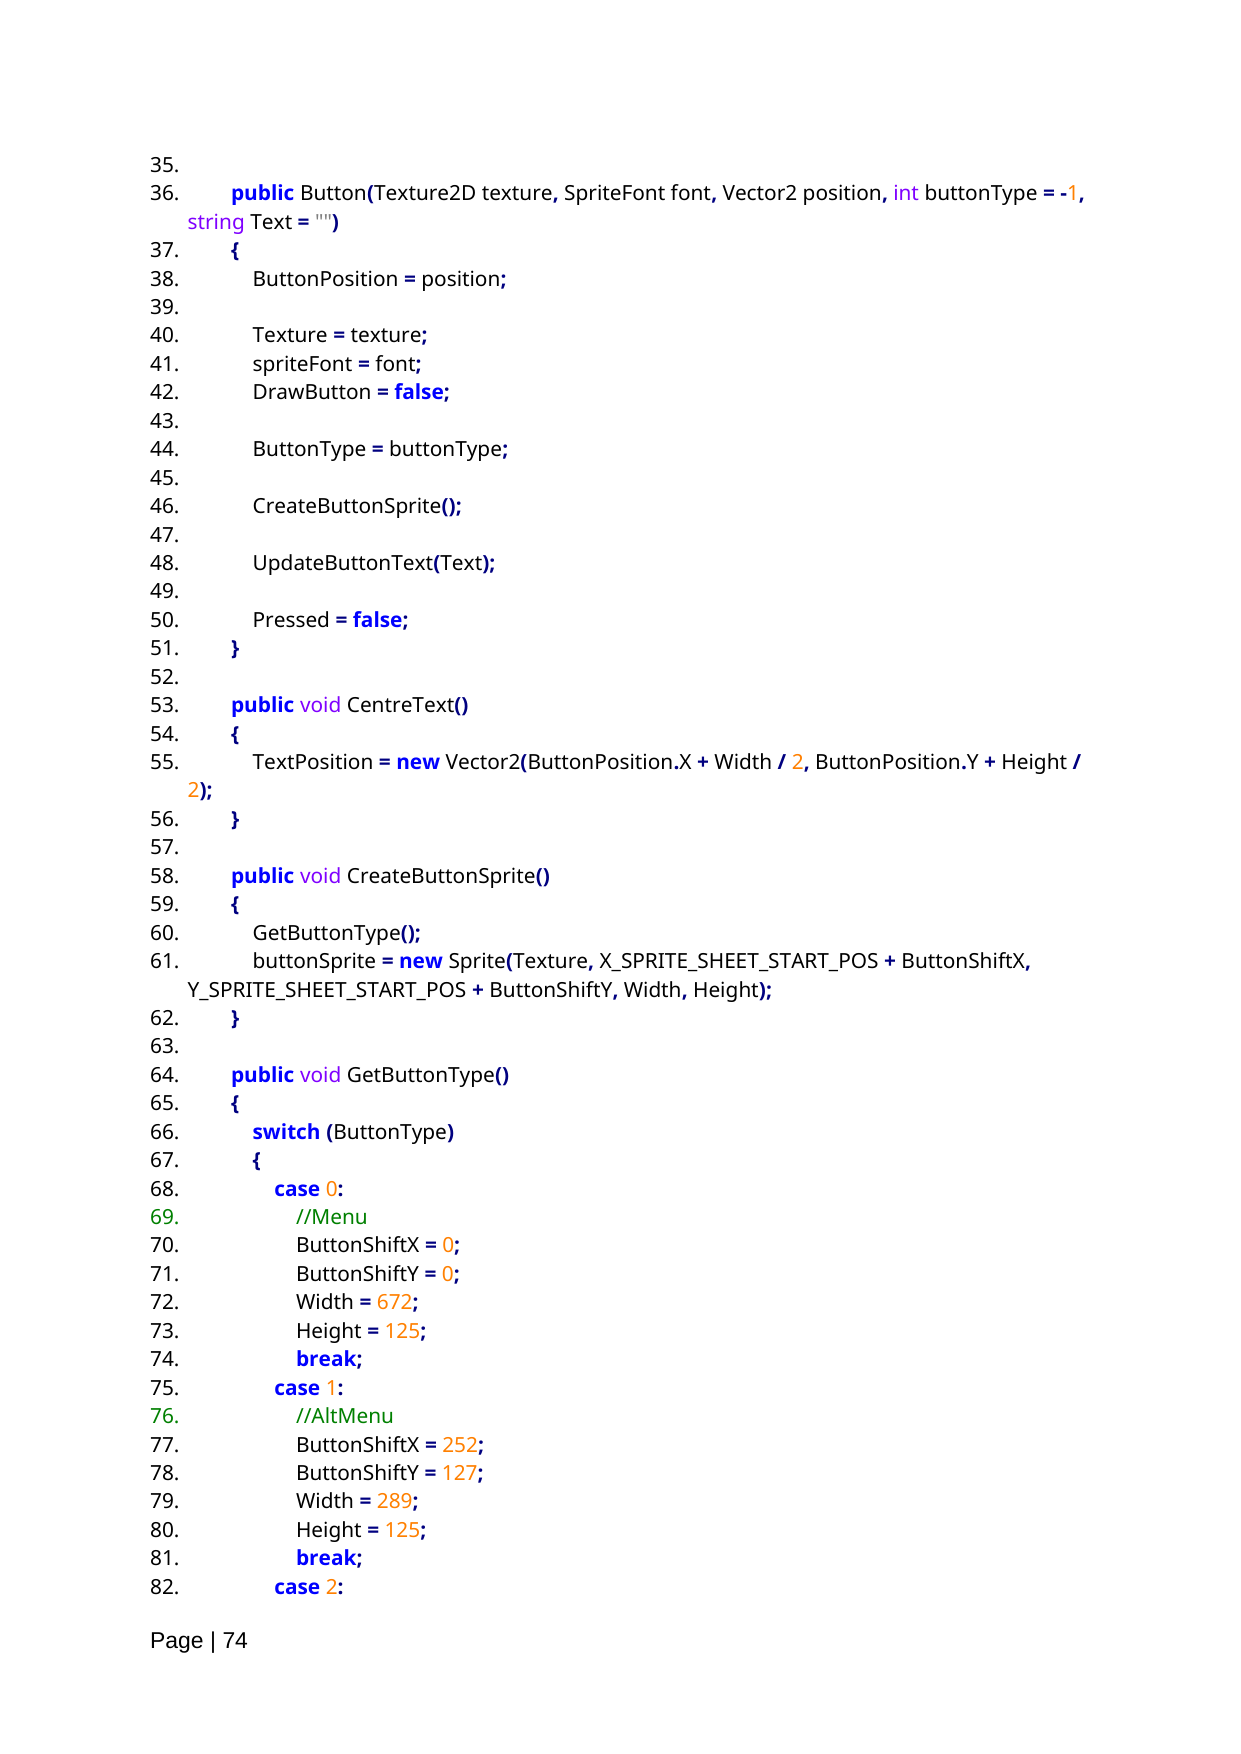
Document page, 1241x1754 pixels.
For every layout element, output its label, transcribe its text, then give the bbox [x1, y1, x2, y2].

list DrawButton = false; [150, 377, 1090, 406]
list Pressed = false; [150, 605, 1090, 633]
list //AltMenu [150, 1401, 1090, 1430]
list ButtonShiftX = 0; [150, 1231, 1090, 1259]
list { [150, 889, 1090, 918]
list case 1: [150, 1373, 1090, 1401]
list } [150, 633, 1090, 662]
list Width = 289; [150, 1487, 1090, 1515]
list { [150, 1145, 1090, 1174]
list ButtonShiftY = 127; [150, 1458, 1090, 1487]
list CreateButtonSprite(); [150, 491, 1090, 520]
list public void CreateButtonSprite() [150, 861, 1090, 889]
list { [150, 235, 1090, 264]
list public void CentreText() [150, 690, 1090, 719]
list ButtonShiftX = 252; [150, 1430, 1090, 1458]
list break; [150, 1543, 1090, 1572]
list case 0: [150, 1174, 1090, 1202]
list public void GetButtonType() [150, 1060, 1090, 1088]
list //Menu [150, 1202, 1090, 1231]
list GetButtonType(); [150, 918, 1090, 946]
list switch (ButtonType) [150, 1117, 1090, 1145]
list Texture = texture; [150, 321, 1090, 349]
list public Button(Texture2D texture, SpriteFont font, Vector2 position, int buttonType = -1, string Text = "") [150, 178, 1090, 235]
list buttonSprite = new Sprite(Texture, X_SPRITE_SHEET_START_POS + ButtonShiftX, Y_SPRITE_SHEET_START_POS + ButtonShiftY, Width, Height); [150, 946, 1090, 1003]
list ButtonShiftY = 0; [150, 1259, 1090, 1287]
list Height = 125; [150, 1515, 1090, 1543]
list } [150, 804, 1090, 832]
list UpdateButtonText(Text); [150, 548, 1090, 577]
list Height = 125; [150, 1316, 1090, 1344]
list { [150, 1088, 1090, 1117]
list TextPosition = new Vector2(ButtonPosition.X + Width / 2, ButtonPosition.Y + Height / 2); [150, 747, 1090, 804]
list } [150, 1003, 1090, 1032]
list spriteFont = font; [150, 349, 1090, 377]
list { [150, 719, 1090, 747]
list ButtonPosition = position; [150, 264, 1090, 292]
list case 2: [150, 1572, 1090, 1600]
list Width = 672; [150, 1287, 1090, 1316]
list ButtonType = buttonType; [150, 434, 1090, 463]
list break; [150, 1344, 1090, 1373]
